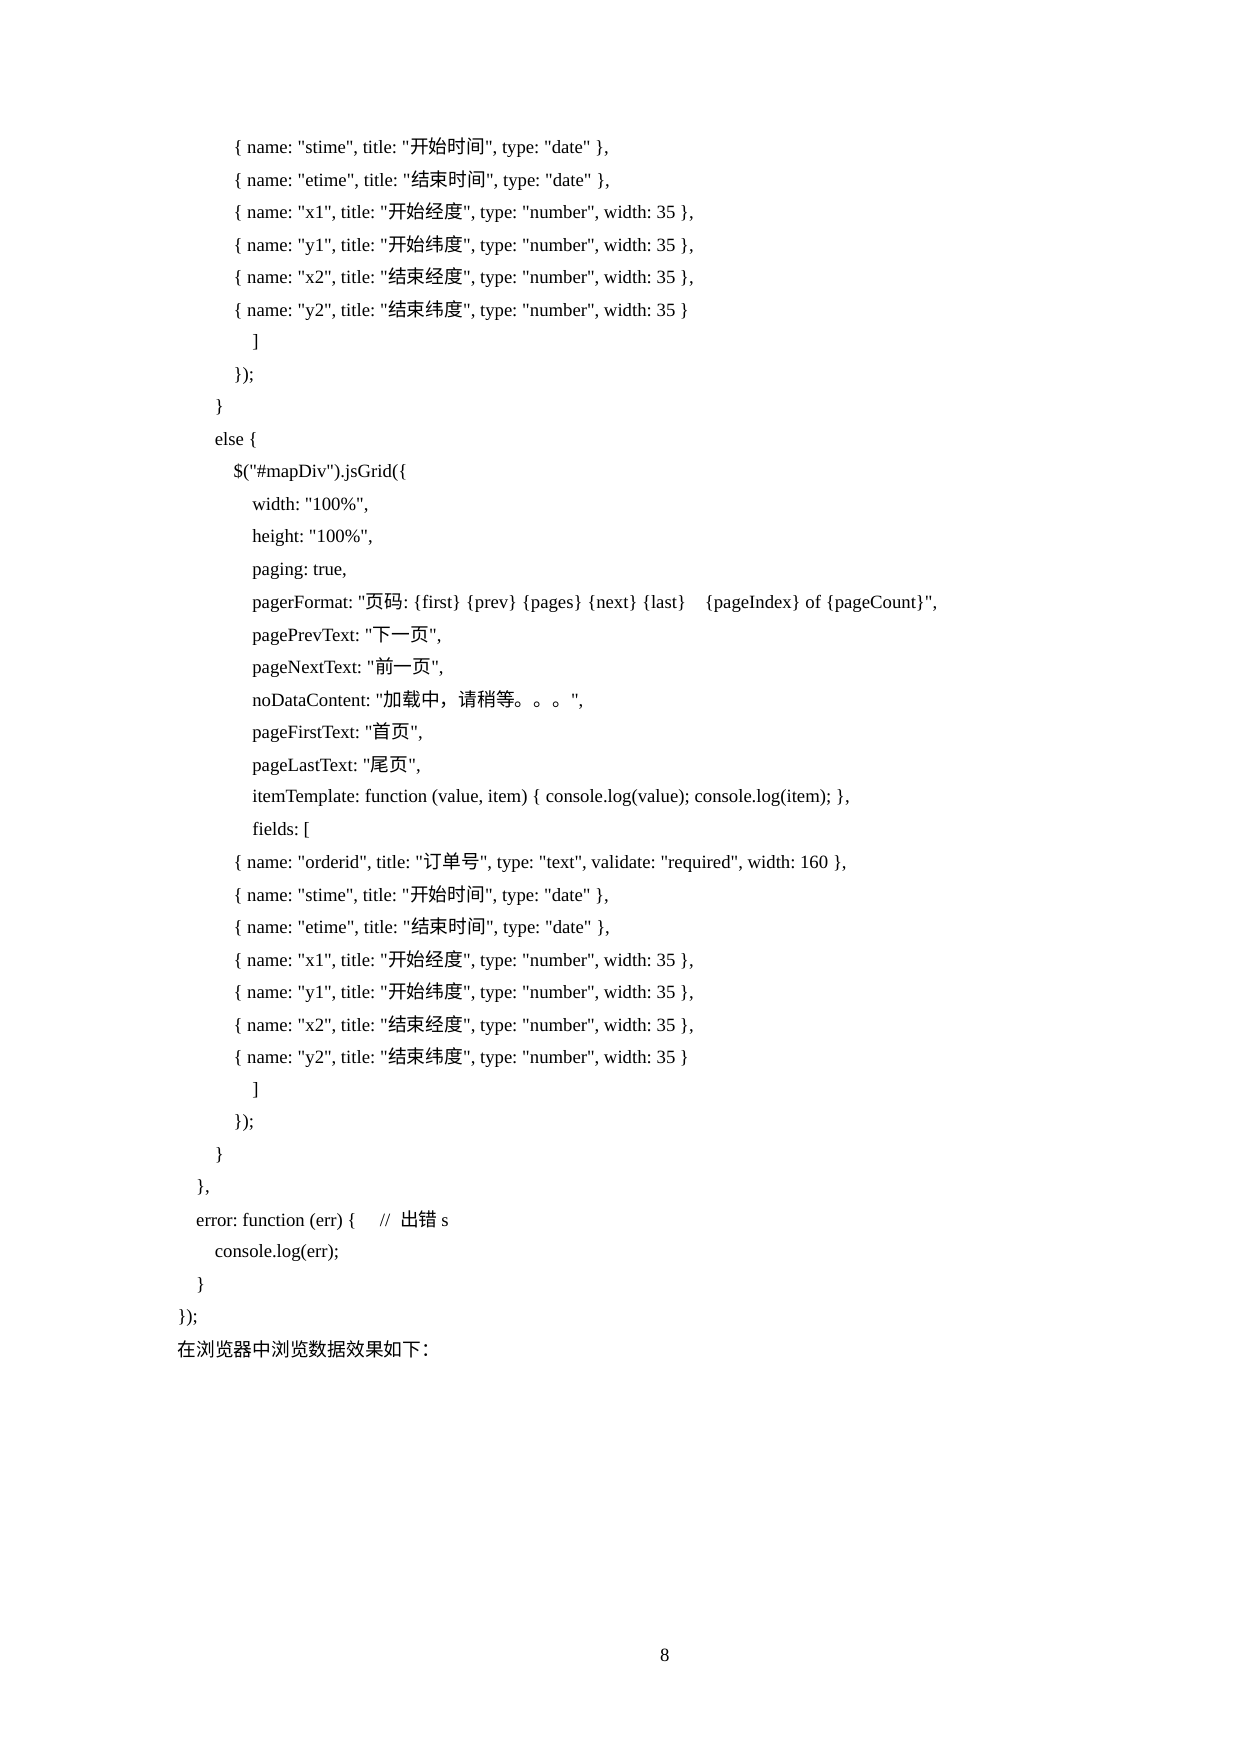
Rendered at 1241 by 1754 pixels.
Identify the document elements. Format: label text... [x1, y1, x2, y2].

text { name: "stime", title: "开始时间", type: "date" }, [177, 877, 1152, 909]
text { name: "x2", title: "结束经度", type: "number", width: 35 }, [177, 1007, 1152, 1039]
text }); [177, 1299, 1152, 1332]
text { name: "y2", title: "结束纬度", type: "number", width: 35 } [177, 1039, 1152, 1072]
text itemTemplate: function (value, item) { console.log(value); console.log(item); }, [177, 779, 1152, 812]
text ] [177, 1072, 1152, 1104]
text else { [177, 422, 1152, 454]
text ] [177, 324, 1152, 357]
text } [177, 1137, 1152, 1169]
text { name: "stime", title: "开始时间", type: "date" }, [177, 129, 1152, 162]
text pageLastText: "尾页", [177, 747, 1152, 779]
text height: "100%", [177, 519, 1152, 552]
text width: "100%", [177, 487, 1152, 519]
text pageNextText: "前一页", [177, 649, 1152, 682]
text pagerFormat: "页码: {first} {prev} {pages} {next} {last} {pageIndex} of {pageCount}", [177, 584, 1152, 617]
text { name: "y2", title: "结束纬度", type: "number", width: 35 } [177, 292, 1152, 324]
text { name: "x1", title: "开始经度", type: "number", width: 35 }, [177, 942, 1152, 974]
text { name: "y1", title: "开始纬度", type: "number", width: 35 }, [177, 227, 1152, 259]
text { name: "etime", title: "结束时间", type: "date" }, [177, 162, 1152, 194]
text { name: "orderid", title: "订单号", type: "text", validate: "required", width: 160 }, [177, 844, 1152, 877]
text pageFirstText: "首页", [177, 714, 1152, 747]
text } [177, 389, 1152, 422]
text { name: "x2", title: "结束经度", type: "number", width: 35 }, [177, 259, 1152, 292]
text noDataContent: "加载中，请稍等。。。", [177, 682, 1152, 714]
text pagePrevText: "下一页", [177, 617, 1152, 649]
text }); [177, 1104, 1152, 1137]
text $("#mapDiv").jsGrid({ [177, 454, 1152, 487]
text }, [177, 1169, 1152, 1202]
text paging: true, [177, 552, 1152, 584]
text error: function (err) { // 出错s [177, 1202, 1152, 1234]
text { name: "y1", title: "开始纬度", type: "number", width: 35 }, [177, 974, 1152, 1007]
text { name: "etime", title: "结束时间", type: "date" }, [177, 909, 1152, 942]
text { name: "x1", title: "开始经度", type: "number", width: 35 }, [177, 194, 1152, 227]
text 在浏览器中浏览数据效果如下： [177, 1332, 1152, 1364]
text fields: [ [177, 812, 1152, 844]
text console.log(err); [177, 1234, 1152, 1267]
text } [177, 1267, 1152, 1299]
text }); [177, 357, 1152, 389]
